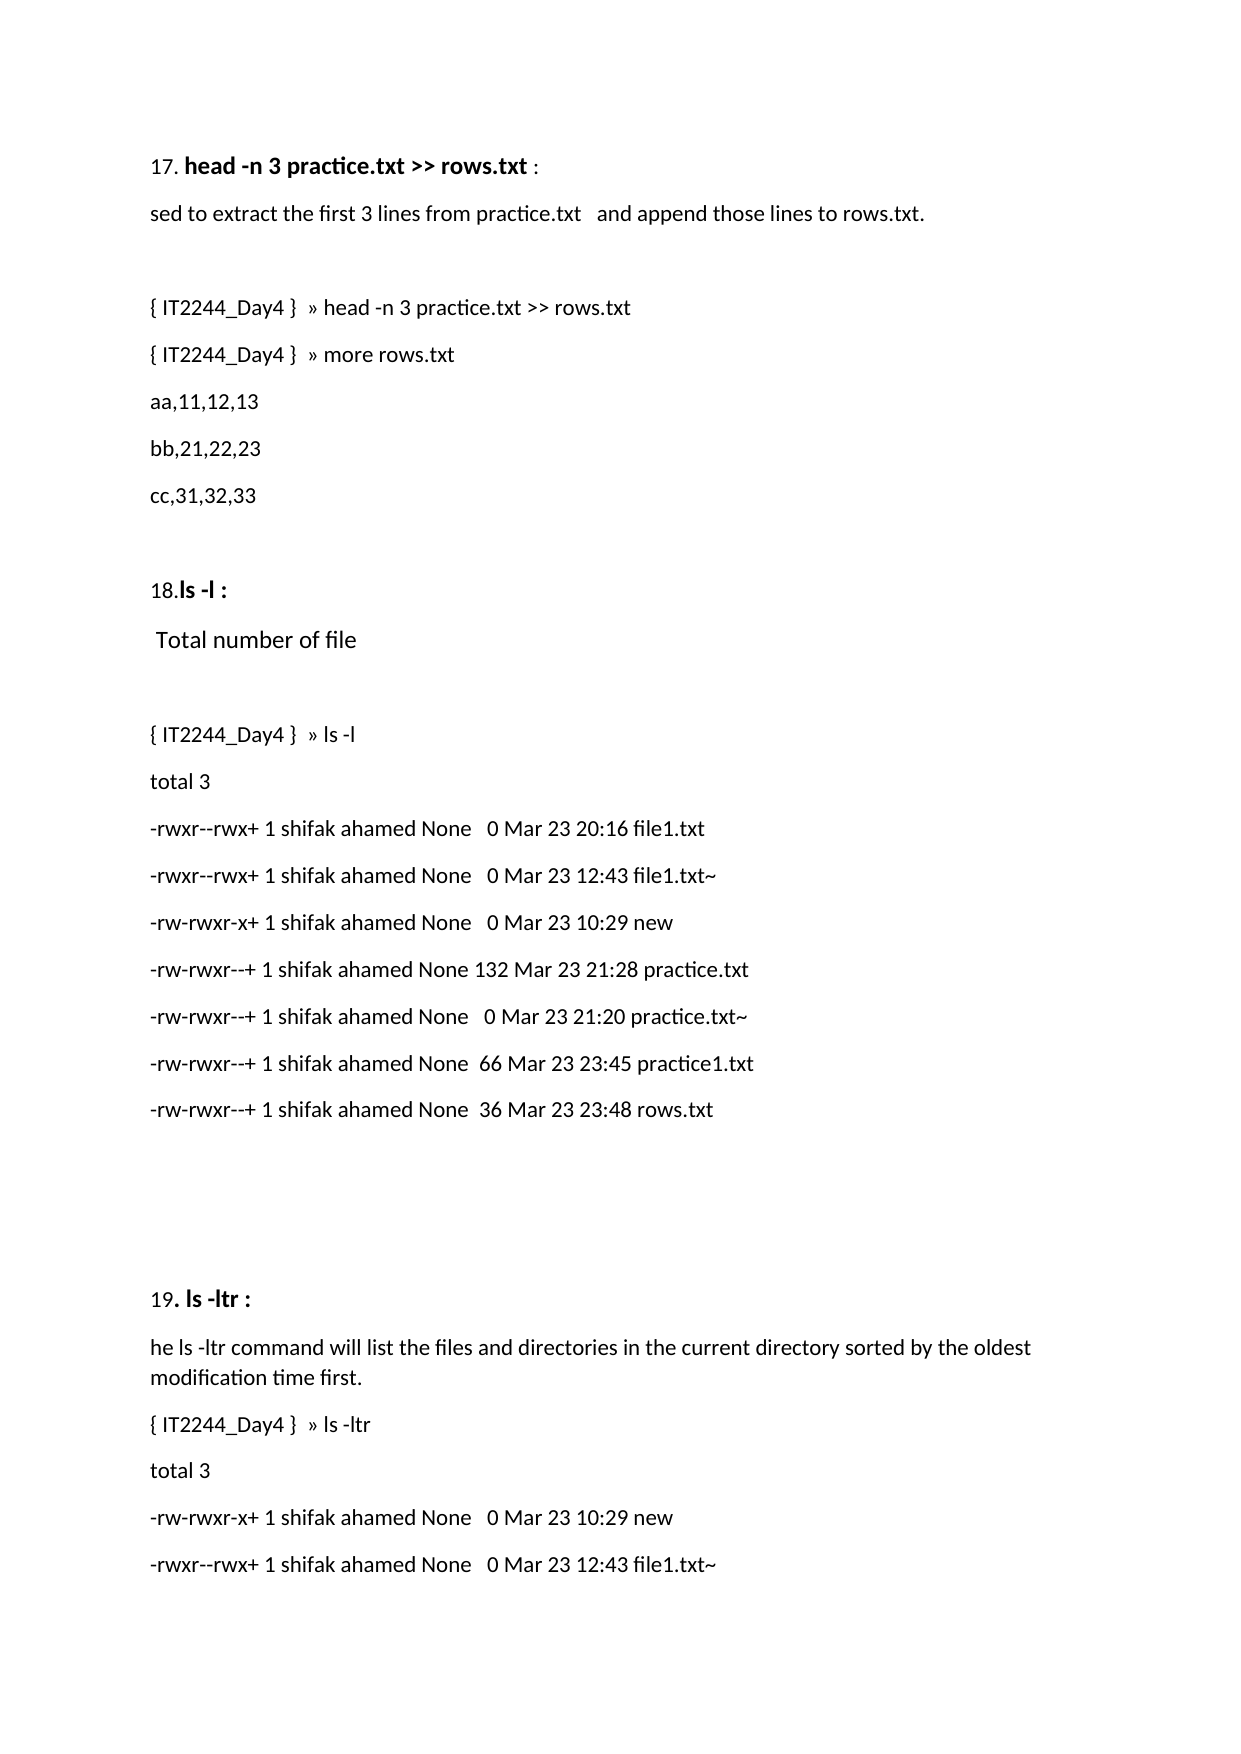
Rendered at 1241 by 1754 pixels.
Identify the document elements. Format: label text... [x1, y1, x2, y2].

text { IT2244_Day4 } » ls -ltr [150, 1410, 1090, 1438]
text bb,21,22,23 [150, 434, 1090, 462]
text cc,31,32,33 [150, 481, 1090, 509]
text -rw-rwxr--+ 1 shifak ahamed None 36 Mar 23 23:48 rows.txt [150, 1096, 1090, 1124]
text -rw-rwxr--+ 1 shifak ahamed None 66 Mar 23 23:45 practice1.txt [150, 1049, 1090, 1077]
text -rw-rwxr-x+ 1 shifak ahamed None 0 Mar 23 10:29 new [150, 1503, 1090, 1532]
text 19. ls -ltr : [150, 1283, 1090, 1314]
text { IT2244_Day4 } » ls -l [150, 721, 1090, 749]
text he ls -ltr command will list the files and directories in the current directory sorted by the oldest modification time first. [150, 1333, 1090, 1391]
text { IT2244_Day4 } » head -n 3 practice.txt >> rows.txt [150, 293, 1090, 321]
text total 3 [150, 767, 1090, 796]
text -rwxr--rwx+ 1 shifak ahamed None 0 Mar 23 20:16 file1.txt [150, 814, 1090, 842]
text -rw-rwxr--+ 1 shifak ahamed None 132 Mar 23 21:28 practice.txt [150, 955, 1090, 983]
text 18.ls -l : [150, 574, 1090, 605]
text total 3 [150, 1457, 1090, 1485]
text aa,11,12,13 [150, 387, 1090, 415]
text -rw-rwxr-x+ 1 shifak ahamed None 0 Mar 23 10:29 new [150, 908, 1090, 936]
text -rwxr--rwx+ 1 shifak ahamed None 0 Mar 23 12:43 file1.txt~ [150, 861, 1090, 889]
text sed to extract the first 3 lines from practice.txt and append those lines to rows.txt. [150, 199, 1090, 228]
text Total number of file [150, 624, 1090, 655]
text -rw-rwxr--+ 1 shifak ahamed None 0 Mar 23 21:20 practice.txt~ [150, 1002, 1090, 1030]
text 17. head -n 3 practice.txt >> rows.txt : [150, 150, 1090, 181]
text { IT2244_Day4 } » more rows.txt [150, 340, 1090, 368]
text -rwxr--rwx+ 1 shifak ahamed None 0 Mar 23 12:43 file1.txt~ [150, 1550, 1090, 1578]
